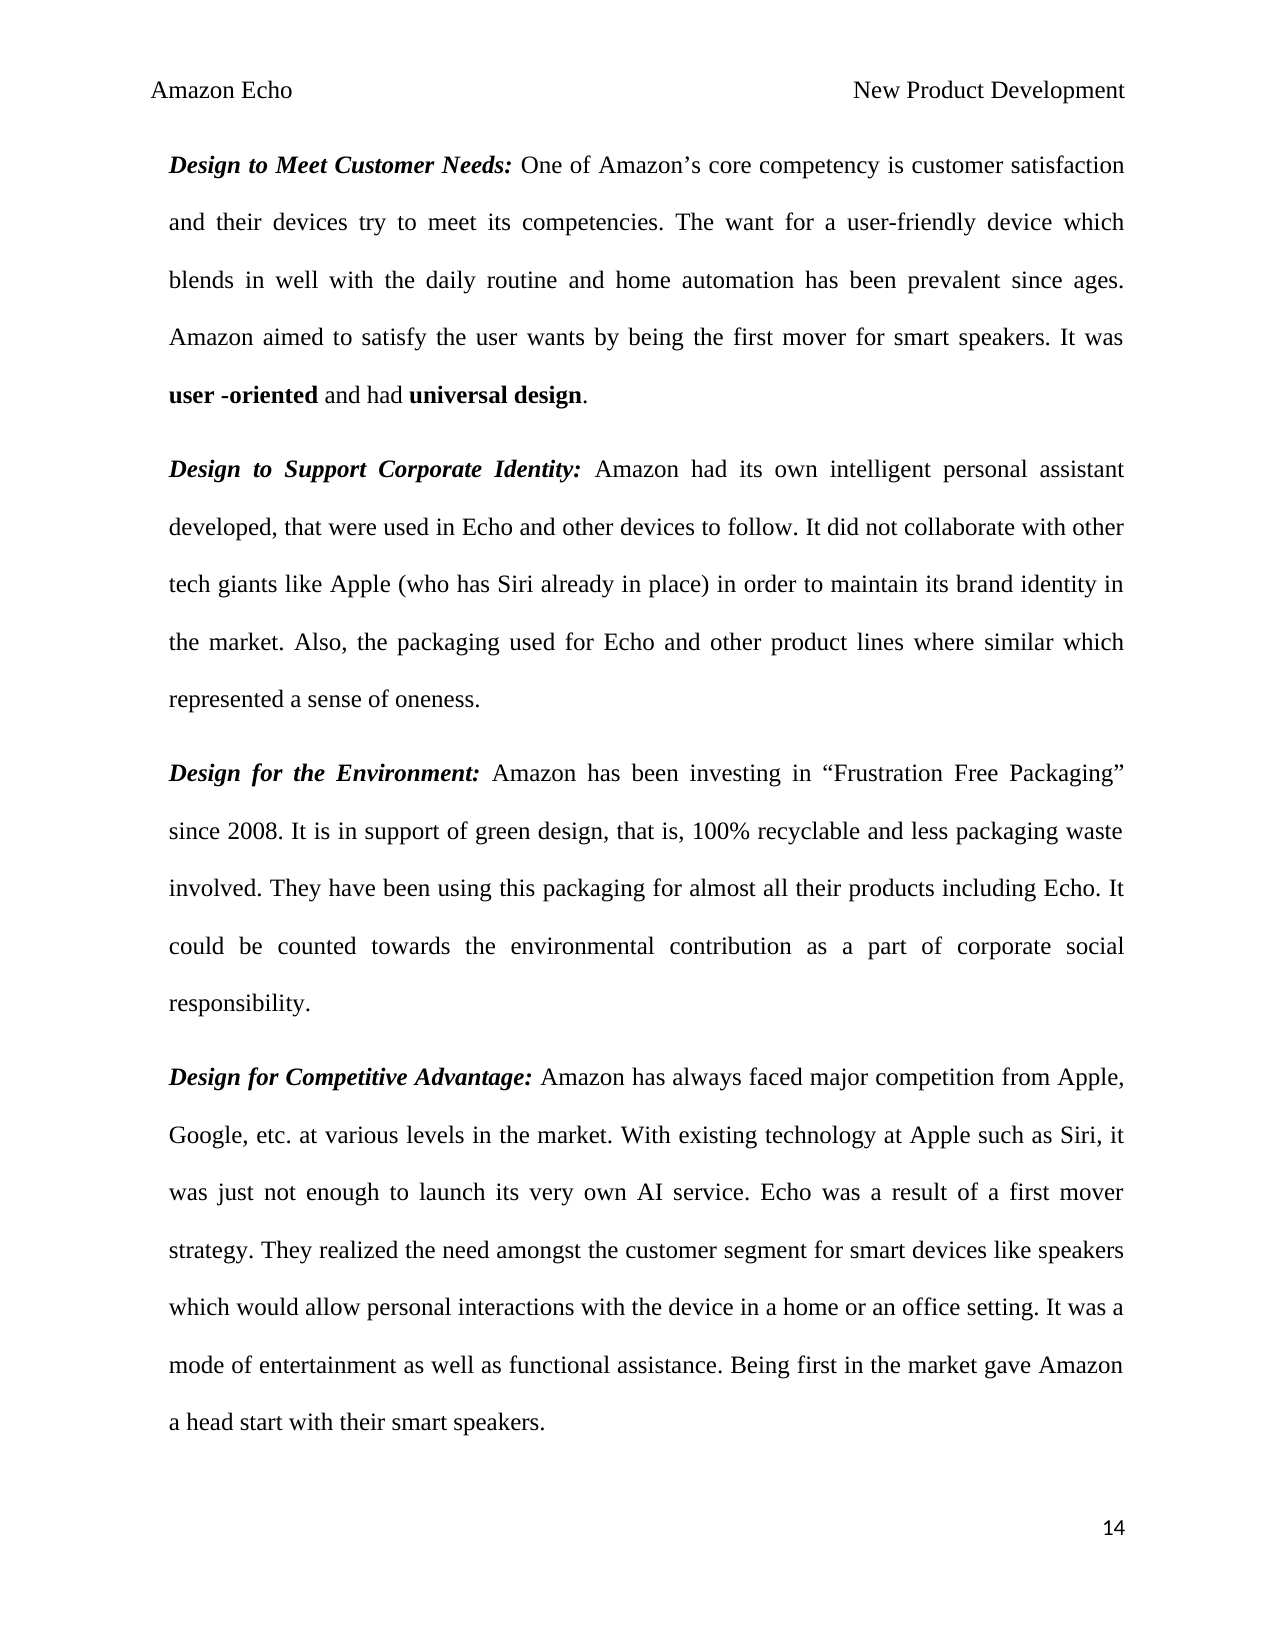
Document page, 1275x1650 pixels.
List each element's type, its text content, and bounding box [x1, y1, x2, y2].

text Design for Competitive Advantage: Amazon has always faced major competition from Apple, Google, etc. at various levels in the market. With existing technology at Apple such as Siri, it was just not enough to launch its very own AI service. Echo was a result of a first mover strategy. They realized the need amongst the customer segment for smart devices like speakers which would allow personal interactions with the device in a home or an office setting. It was a mode of entertainment as well as functional assistance. Being first in the market gave Amazon a head start with their smart speakers. [169, 1062, 1125, 1436]
text Design for the Environment: Amazon has been investing in “Frustration Free Packaging” since 2008. It is in support of green design, that is, 100% recyclable and less packaging waste involved. They have been using this packaging for almost all their products including Echo. It could be counted towards the environmental contribution as a part of corporate social responsibility. [169, 758, 1125, 1017]
text Design to Support Corporate Identity: Amazon had its own intelligent personal assistant developed, that were used in Echo and other devices to follow. It did not collaborate with other tech giants like Apple (who has Siri already in place) in order to maintain its brand identity in the market. Also, the packaging used for Echo and other product lines where similar which represented a sense of oneness. [169, 454, 1125, 713]
text Design to Meet Customer Needs: One of Amazon’s core competency is customer satisfaction and their devices try to meet its competencies. The want for a user-friendly device which blends in well with the daily routine and home automation has been prevalent since ages. Amazon aimed to satisfy the user wants by being the first mover for smart speakers. It was user -oriented and had universal design. [169, 150, 1125, 409]
